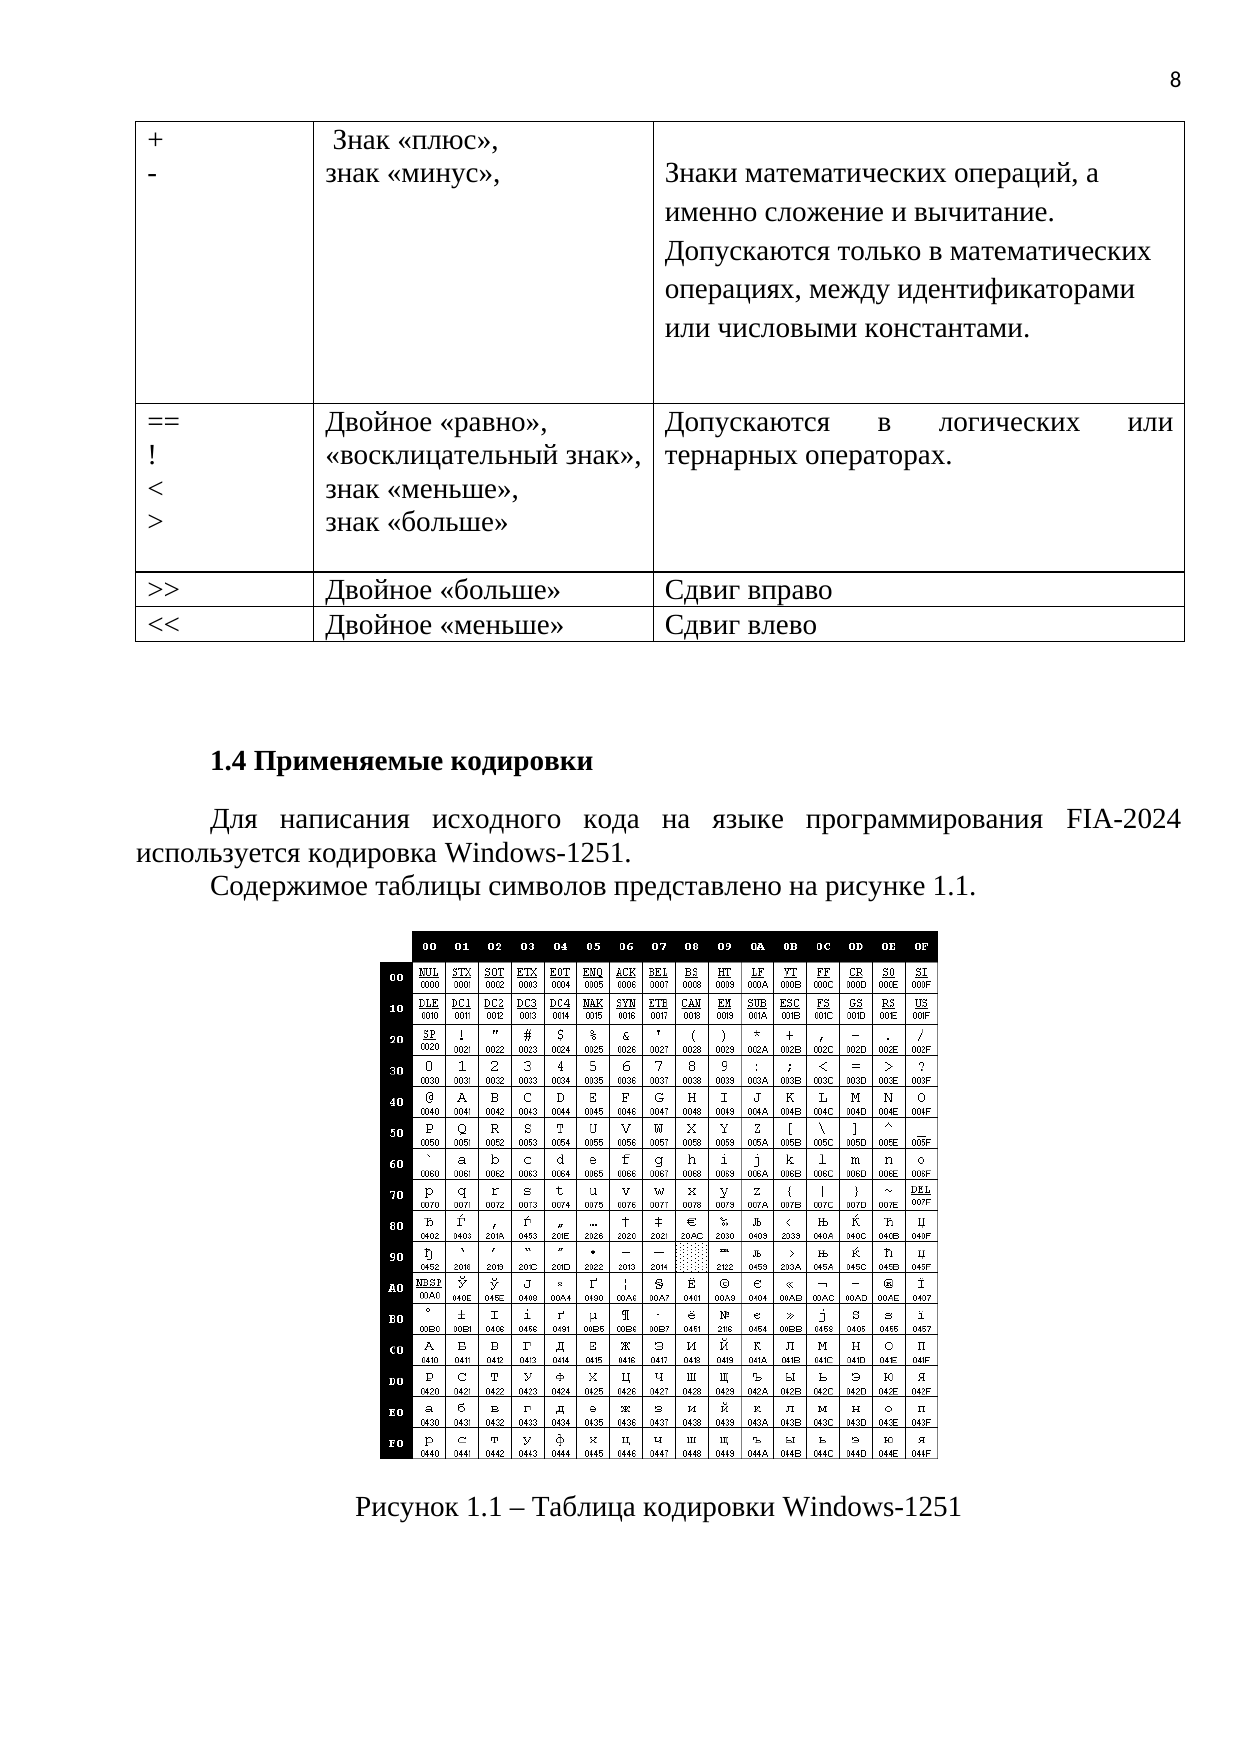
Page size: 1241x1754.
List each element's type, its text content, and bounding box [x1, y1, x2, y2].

text Для написания исходного кода на языке программирования FIA-2024 используется кодировка Windows-1251. [136, 801, 1181, 868]
text Рисунок 1.1 – Таблица кодировки Windows-1251 [136, 1489, 1181, 1522]
table_cell Допускаются в логических или тернарных операторах. [654, 404, 1184, 571]
text Содержимое таблицы символов представлено на рисунке 1.1. [136, 868, 1181, 902]
subtitle Применяемые кодировки [136, 743, 1181, 776]
table_cell Знак «плюс», знак «минус», [314, 122, 653, 403]
table_cell == ! < > [136, 404, 313, 571]
table_cell + - [136, 122, 313, 403]
picture [379, 931, 938, 1459]
table_cell Знаки математических операций, а именно сложение и вычитание. Допускаются только в математических операциях, между идентификаторами или числовыми константами. [654, 122, 1184, 403]
